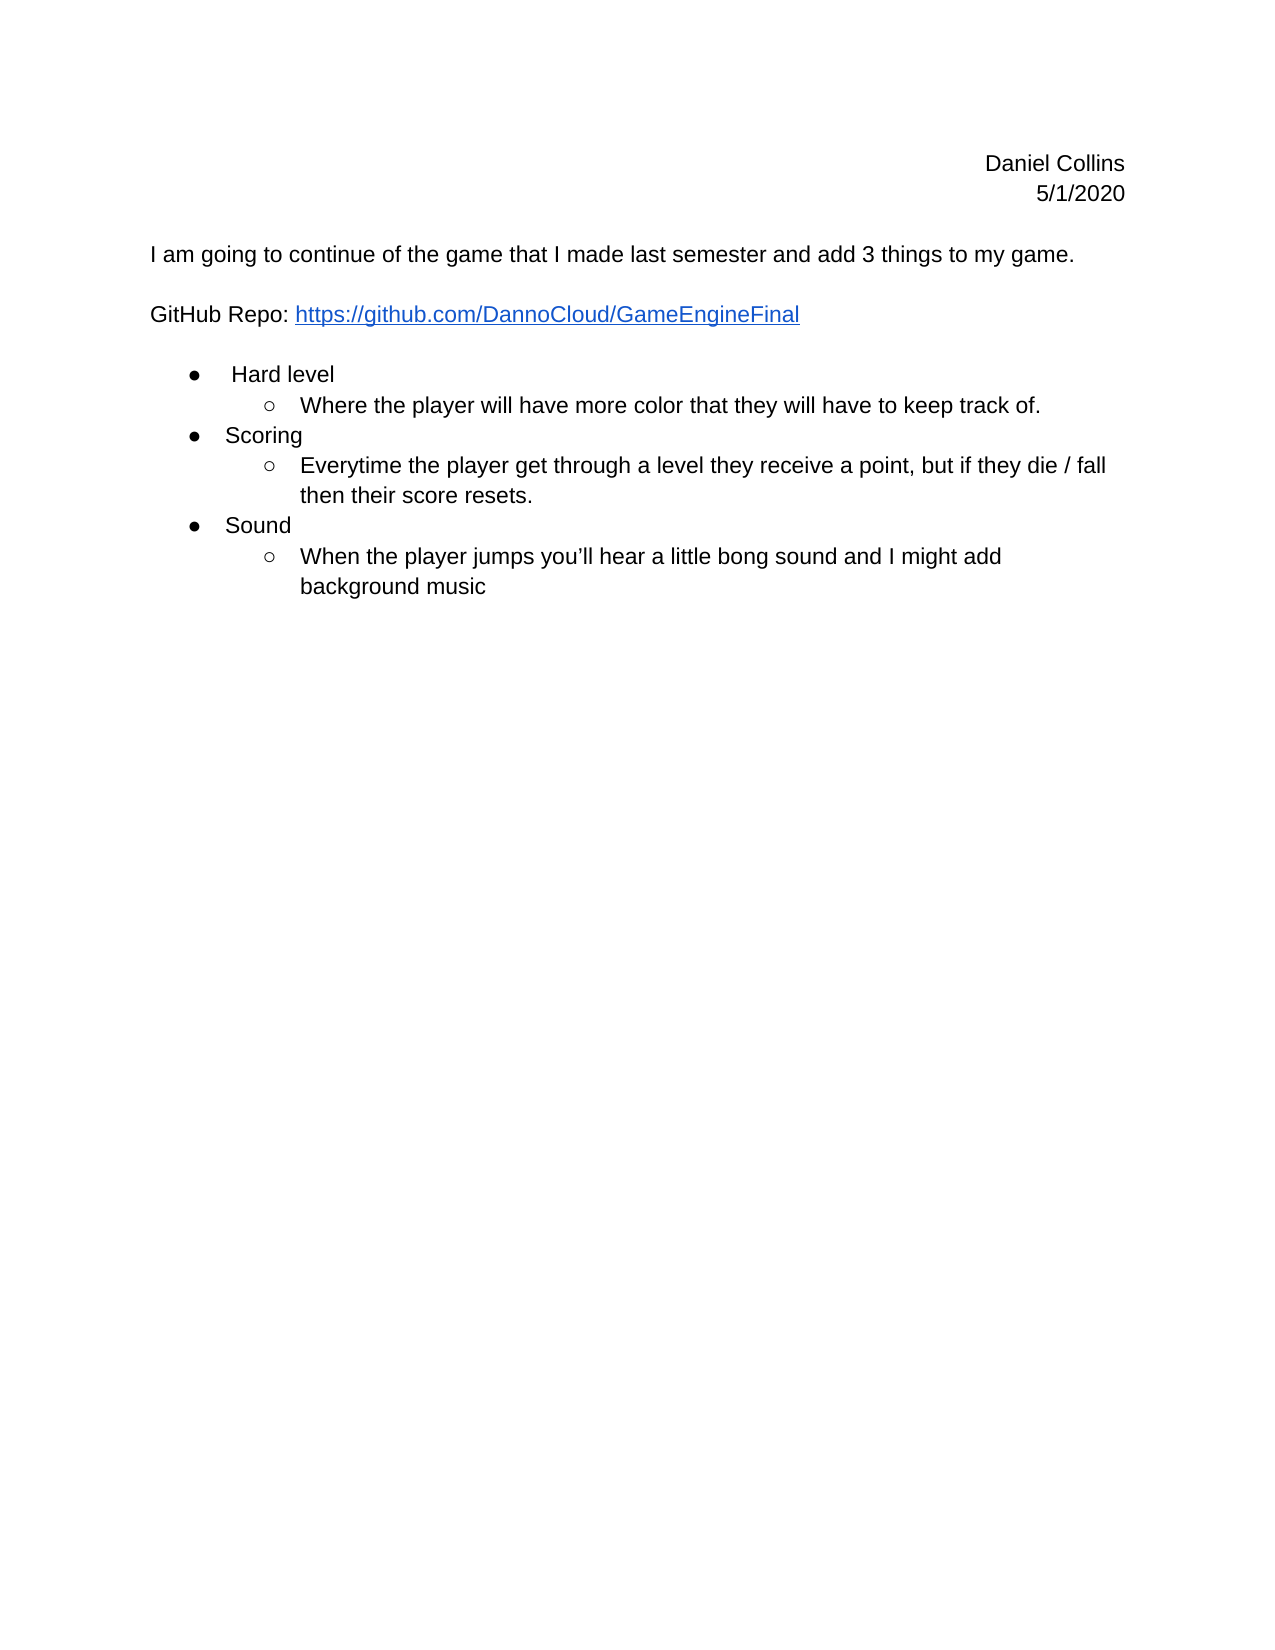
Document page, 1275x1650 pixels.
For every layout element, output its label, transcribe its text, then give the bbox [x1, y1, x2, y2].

text 5/1/2020 [150, 180, 1125, 207]
list When the player jumps you’ll hear a little bong sound and I might add background music [262, 543, 1125, 599]
list Everytime the player get through a level they receive a point, but if they die / fall then their score resets. [262, 452, 1125, 509]
list Scoring [187, 422, 1125, 448]
text GitHub Repo: https://github.com/DannoCloud/GameEngineFinal [150, 301, 1125, 327]
list Where the player will have more color that they will have to keep track of. [262, 392, 1125, 418]
list Sound [187, 512, 1125, 539]
list Hard level [187, 361, 1125, 388]
text I am going to continue of the game that I made last semester and add 3 things to my game. [150, 241, 1125, 267]
text Daniel Collins [150, 150, 1125, 176]
